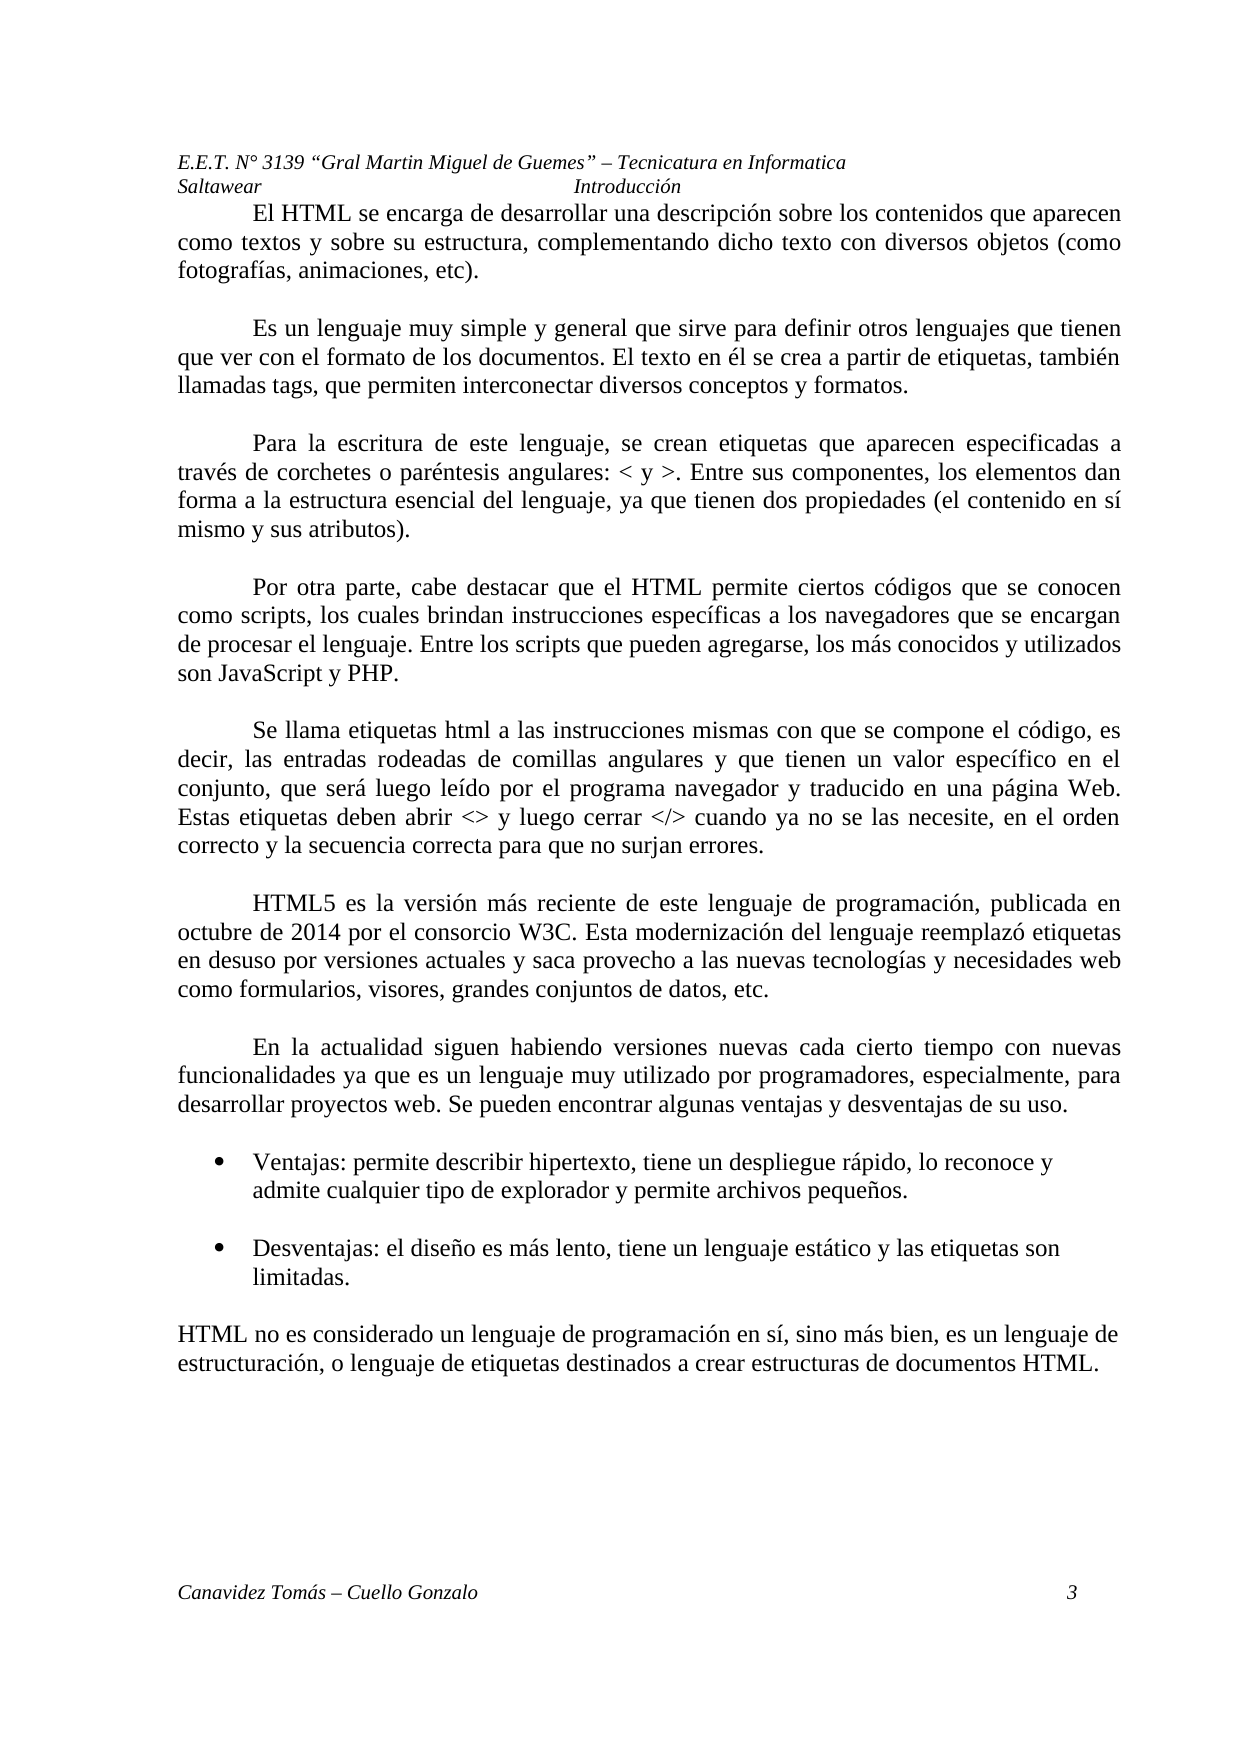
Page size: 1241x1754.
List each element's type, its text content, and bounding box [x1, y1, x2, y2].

text HTML5 es la versión más reciente de este lenguaje de programación, publicada en octubre de 2014 por el consorcio W3C. Esta modernización del lenguaje reemplazó etiquetas en desuso por versiones actuales y saca provecho a las nuevas tecnologías y necesidades web como formularios, visores, grandes conjuntos de datos, etc. [177, 888, 1122, 1003]
text Por otra parte, cabe destacar que el HTML permite ciertos códigos que se conocen como scripts, los cuales brindan instrucciones específicas a los navegadores que se encargan de procesar el lenguaje. Entre los scripts que pueden agregarse, los más conocidos y utilizados son JavaScript y PHP. [177, 572, 1122, 687]
text Es un lenguaje muy simple y general que sirve para definir otros lenguajes que tienen que ver con el formato de los documentos. El texto en él se crea a partir de etiquetas, también llamadas tags, que permiten interconectar diversos conceptos y formatos. [177, 313, 1122, 399]
list Desventajas: el diseño es más lento, tiene un lenguaje estático y las etiquetas son limitadas. [215, 1233, 1122, 1291]
text Para la escritura de este lenguaje, se crean etiquetas que aparecen especificadas a través de corchetes o paréntesis angulares: < y >. Entre sus componentes, los elementos dan forma a la estructura esencial del lenguaje, ya que tienen dos propiedades (el contenido en sí mismo y sus atributos). [177, 428, 1122, 543]
text El HTML se encarga de desarrollar una descripción sobre los contenidos que aparecen como textos y sobre su estructura, complementando dicho texto con diversos objetos (como fotografías, animaciones, etc). [177, 198, 1122, 284]
list Ventajas: permite describir hipertexto, tiene un despliegue rápido, lo reconoce y admite cualquier tipo de explorador y permite archivos pequeños. [215, 1147, 1122, 1204]
text Se llama etiquetas html a las instrucciones mismas con que se compone el código, es decir, las entradas rodeadas de comillas angulares y que tienen un valor específico en el conjunto, que será luego leído por el programa navegador y traducido en una página Web. Estas etiquetas deben abrir <> y luego cerrar </> cuando ya no se las necesite, en el orden correcto y la secuencia correcta para que no surjan errores. [177, 716, 1122, 859]
text En la actualidad siguen habiendo versiones nuevas cada cierto tiempo con nuevas funcionalidades ya que es un lenguaje muy utilizado por programadores, especialmente, para desarrollar proyectos web. Se pueden encontrar algunas ventajas y desventajas de su uso. [177, 1032, 1122, 1118]
text HTML no es considerado un lenguaje de programación en sí, sino más bien, es un lenguaje de estructuración, o lenguaje de etiquetas destinados a crear estructuras de documentos HTML. [177, 1319, 1122, 1377]
